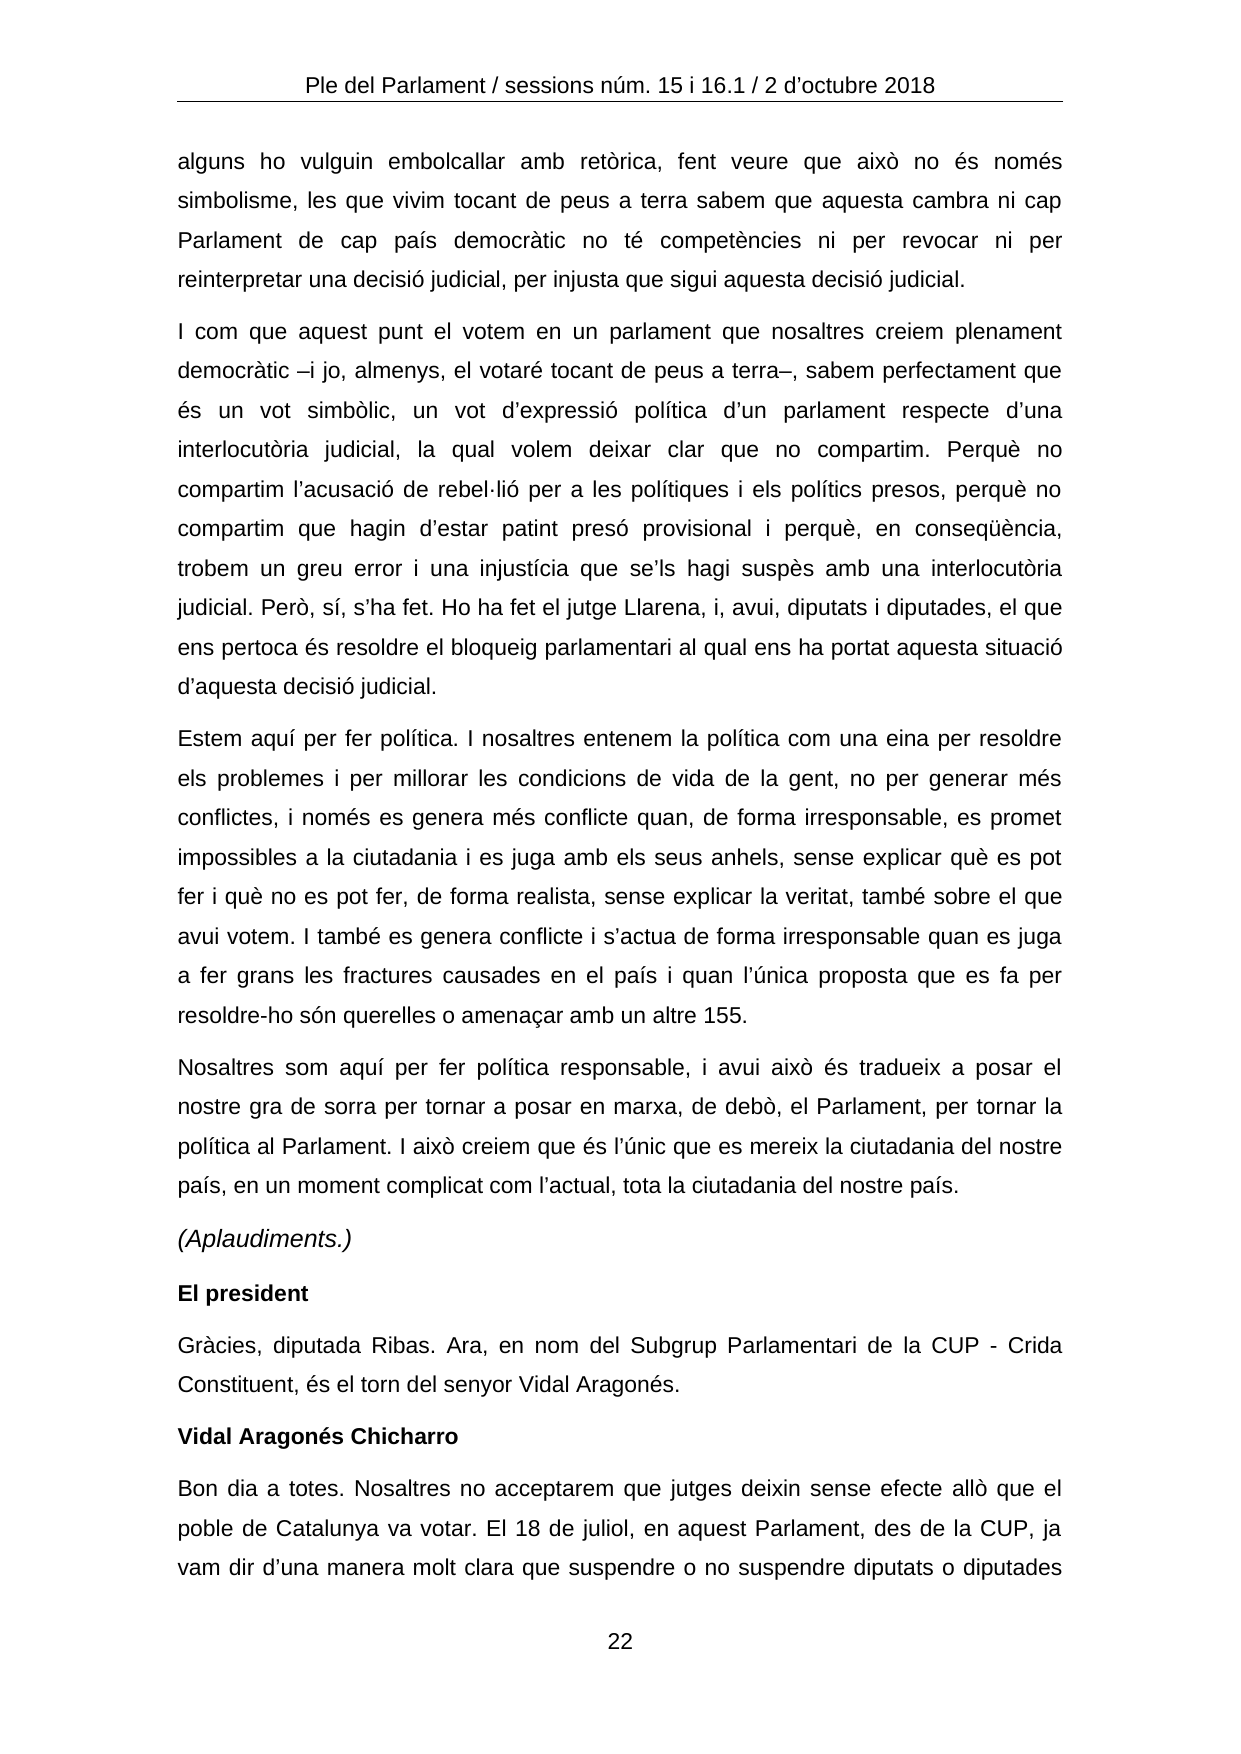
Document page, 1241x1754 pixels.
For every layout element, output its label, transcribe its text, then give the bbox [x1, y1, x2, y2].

text I com que aquest punt el votem en un parlament que nosaltres creiem plenament democràtic –i jo, almenys, el votaré tocant de peus a terra–, sabem perfectament que és un vot simbòlic, un vot d’expressió política d’un parlament respecte d’una interlocutòria judicial, la qual volem deixar clar que no compartim. Perquè no compartim l’acusació de rebel·lió per a les polítiques i els polítics presos, perquè no compartim que hagin d’estar patint presó provisional i perquè, en conseqüència, trobem un greu error i una injustícia que se’ls hagi suspès amb una interlocutòria judicial. Però, sí, s’ha fet. Ho ha fet el jutge Llarena, i, avui, diputats i diputades, el que ens pertoca és resoldre el bloqueig parlamentari al qual ens ha portat aquesta situació d’aquesta decisió judicial. [177, 318, 1063, 700]
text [177, 1475, 1063, 1580]
text Nosaltres som aquí per fer política responsable, i avui això és tradueix a posar el nostre gra de sorra per tornar a posar en marxa, de debò, el Parlament, per tornar la política al Parlament. I això creiem que és l’únic que es mereix la ciutadania del nostre país, en un moment complicat com l’actual, tota la ciutadania del nostre país. [177, 1054, 1063, 1198]
text Estem aquí per fer política. I nosaltres entenem la política com una eina per resoldre els problemes i per millorar les condicions de vida de la gent, no per generar més conflictes, i només es genera més conflicte quan, de forma irresponsable, es promet impossibles a la ciutadania i es juga amb els seus anhels, sense explicar què es pot fer i què no es pot fer, de forma realista, sense explicar la veritat, també sobre el que avui votem. I també es genera conflicte i s’actua de forma irresponsable quan es juga a fer grans les fractures causades en el país i quan l’única proposta que es fa per resoldre-ho són querelles o amenaçar amb un altre 155. [177, 725, 1063, 1028]
text (Aplaudiments.) [177, 1224, 1063, 1253]
text Gràcies, diputada Ribas. Ara, en nom del Subgrup Parlamentari de la CUP - Crida Constituent, és el torn del senyor Vidal Aragonés. [177, 1332, 1063, 1397]
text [177, 148, 1063, 292]
text Vidal Aragonés Chicharro [177, 1423, 1063, 1449]
text El president [177, 1280, 1063, 1306]
